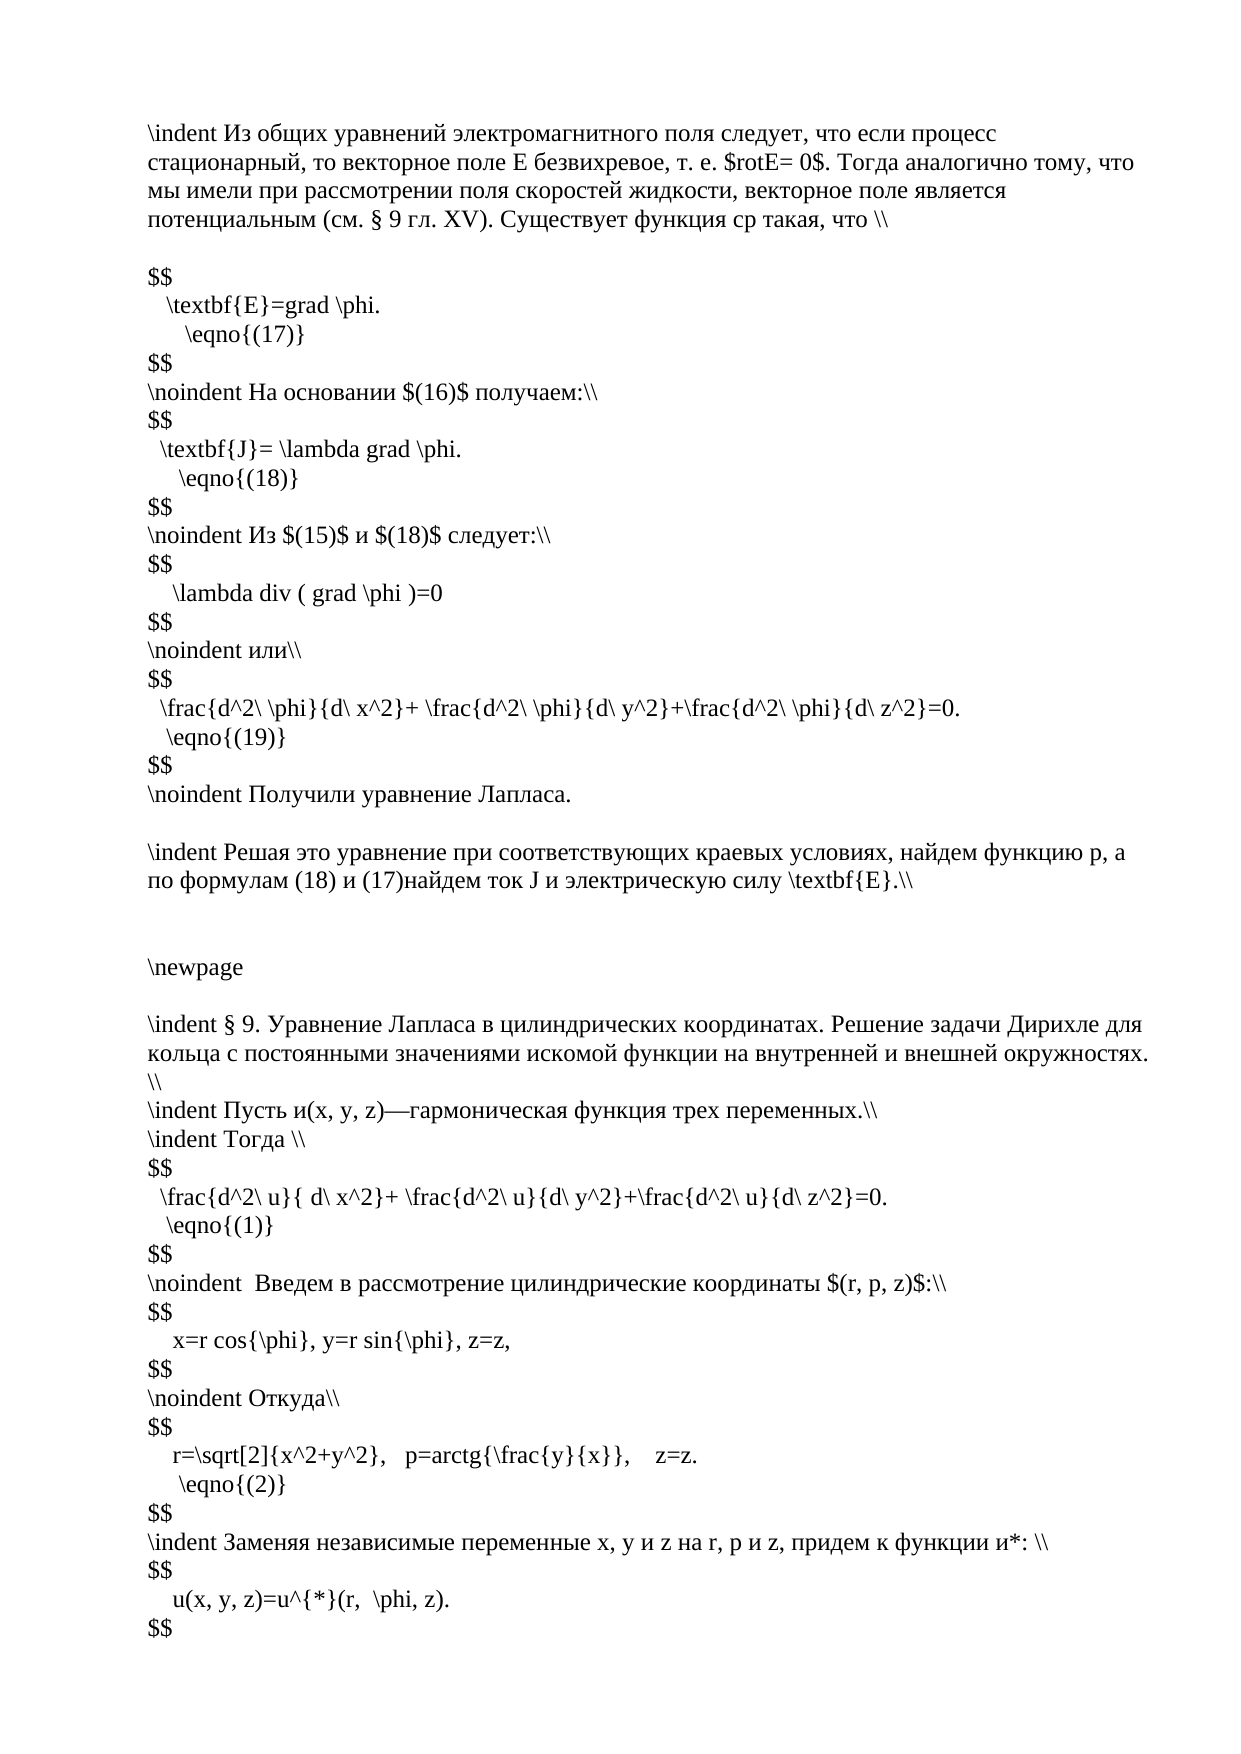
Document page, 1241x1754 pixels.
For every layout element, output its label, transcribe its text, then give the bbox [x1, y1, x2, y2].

text потенциальным (см. § 9 гл. XV). Существует функция ср такая, что \\ [147, 204, 1152, 233]
text \eqno{(2)} [147, 1469, 1152, 1498]
text \textbf{J}= \lambda grad \phi. [147, 434, 1152, 463]
text $$ [147, 1153, 1152, 1182]
text \eqno{(1)} [147, 1211, 1152, 1239]
text u(x, y, z)=u^{*}(r, \phi, z). [147, 1584, 1152, 1613]
text \eqno{(18)} [147, 463, 1152, 492]
text \newpage [147, 952, 1152, 981]
text \lambda div ( grad \phi )=0 [147, 578, 1152, 607]
text $$ [147, 1498, 1152, 1527]
text $$ [147, 549, 1152, 578]
text $$ [147, 348, 1152, 377]
text $$ [147, 664, 1152, 693]
text \noindent На основании $(16)$ получаем:\\ [147, 377, 1152, 406]
text \eqno{(17)} [147, 319, 1152, 348]
text x=r cos{\phi}, y=r sin{\phi}, z=z, [147, 1326, 1152, 1354]
text r=\sqrt[2]{x^2+y^2}, p=arctg{\frac{y}{x}}, z=z. [147, 1441, 1152, 1469]
text $$ [147, 1412, 1152, 1441]
text \indent Решая это уравнение при соответствующих краевых условиях, найдем функцию p, а по формулам (18) и (17)найдем ток J и электрическую силу \textbf{Е}.\\ [147, 837, 1152, 894]
text $$ [147, 492, 1152, 521]
text \indent Из общих уравнений электромагнитного поля следует, что если процесс стационарный, то векторное поле Е безвихревое, т. е. $rotE= 0$. Тогда аналогично тому, что мы имели при рассмотрении поля скоростей жидкости, векторное поле является [147, 118, 1152, 204]
text \noindent Из $(15)$ и $(18)$ следует:\\ [147, 521, 1152, 549]
text $$ [147, 406, 1152, 434]
text $$ [147, 1239, 1152, 1268]
text \noindent Введем в рассмотрение цилиндрические координаты $(r, p, z)$:\\ [147, 1268, 1152, 1297]
text $$ [147, 1354, 1152, 1383]
text \frac{d^2\ u}{ d\ x^2}+ \frac{d^2\ u}{d\ y^2}+\frac{d^2\ u}{d\ z^2}=0. [147, 1182, 1152, 1211]
text \eqno{(19)} [147, 722, 1152, 751]
text \noindent Откуда\\ [147, 1383, 1152, 1412]
text $$ [147, 607, 1152, 636]
text $$ [147, 1556, 1152, 1584]
text \noindent Получили уравнение Лапласа. [147, 779, 1152, 808]
text \indent Заменяя независимые переменные x, y и z на r, p и z, придем к функции и*: \\ [147, 1527, 1152, 1556]
text \noindent или\\ [147, 636, 1152, 664]
text \indent Пусть и(х, у, z)—гармоническая функция трех переменных.\\ [147, 1096, 1152, 1124]
text $$ [147, 1297, 1152, 1326]
text \indent § 9. Уравнение Лапласа в цилиндрических координатах. Решение задачи Дирихле для кольца с постоянными значениями искомой функции на внутренней и внешней окружностях. \\ [147, 1009, 1152, 1096]
text \textbf{E}=grad \phi. [147, 291, 1152, 319]
text $$ [147, 262, 1152, 291]
text \frac{d^2\ \phi}{d\ x^2}+ \frac{d^2\ \phi}{d\ y^2}+\frac{d^2\ \phi}{d\ z^2}=0. [147, 693, 1152, 722]
text $$ [147, 1613, 1152, 1642]
text \indent Тогда \\ [147, 1124, 1152, 1153]
text $$ [147, 751, 1152, 779]
